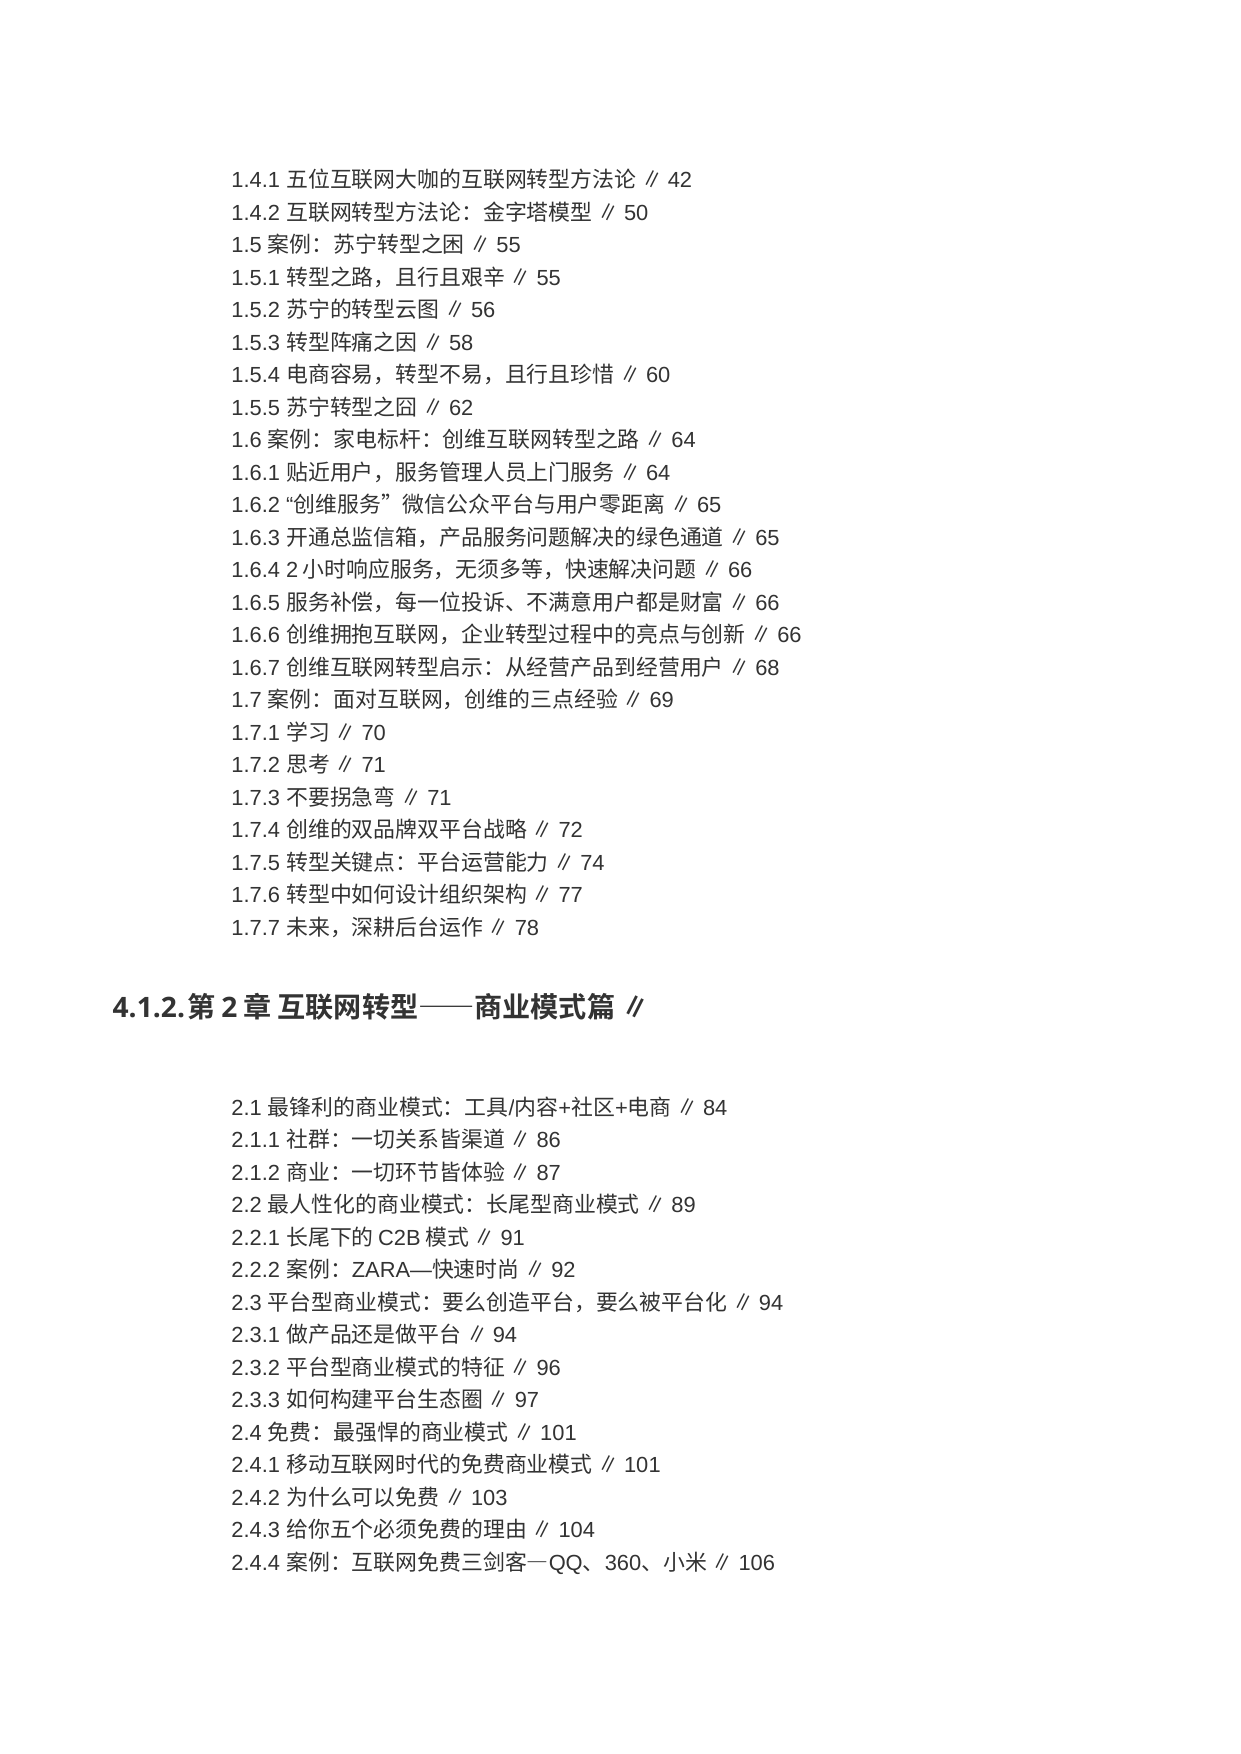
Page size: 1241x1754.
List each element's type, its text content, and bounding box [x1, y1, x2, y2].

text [187, 162, 1053, 974]
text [187, 1089, 1053, 1577]
subtitle 第2章 互联网转型——商业模式篇 ∥ [112, 1006, 1053, 1071]
